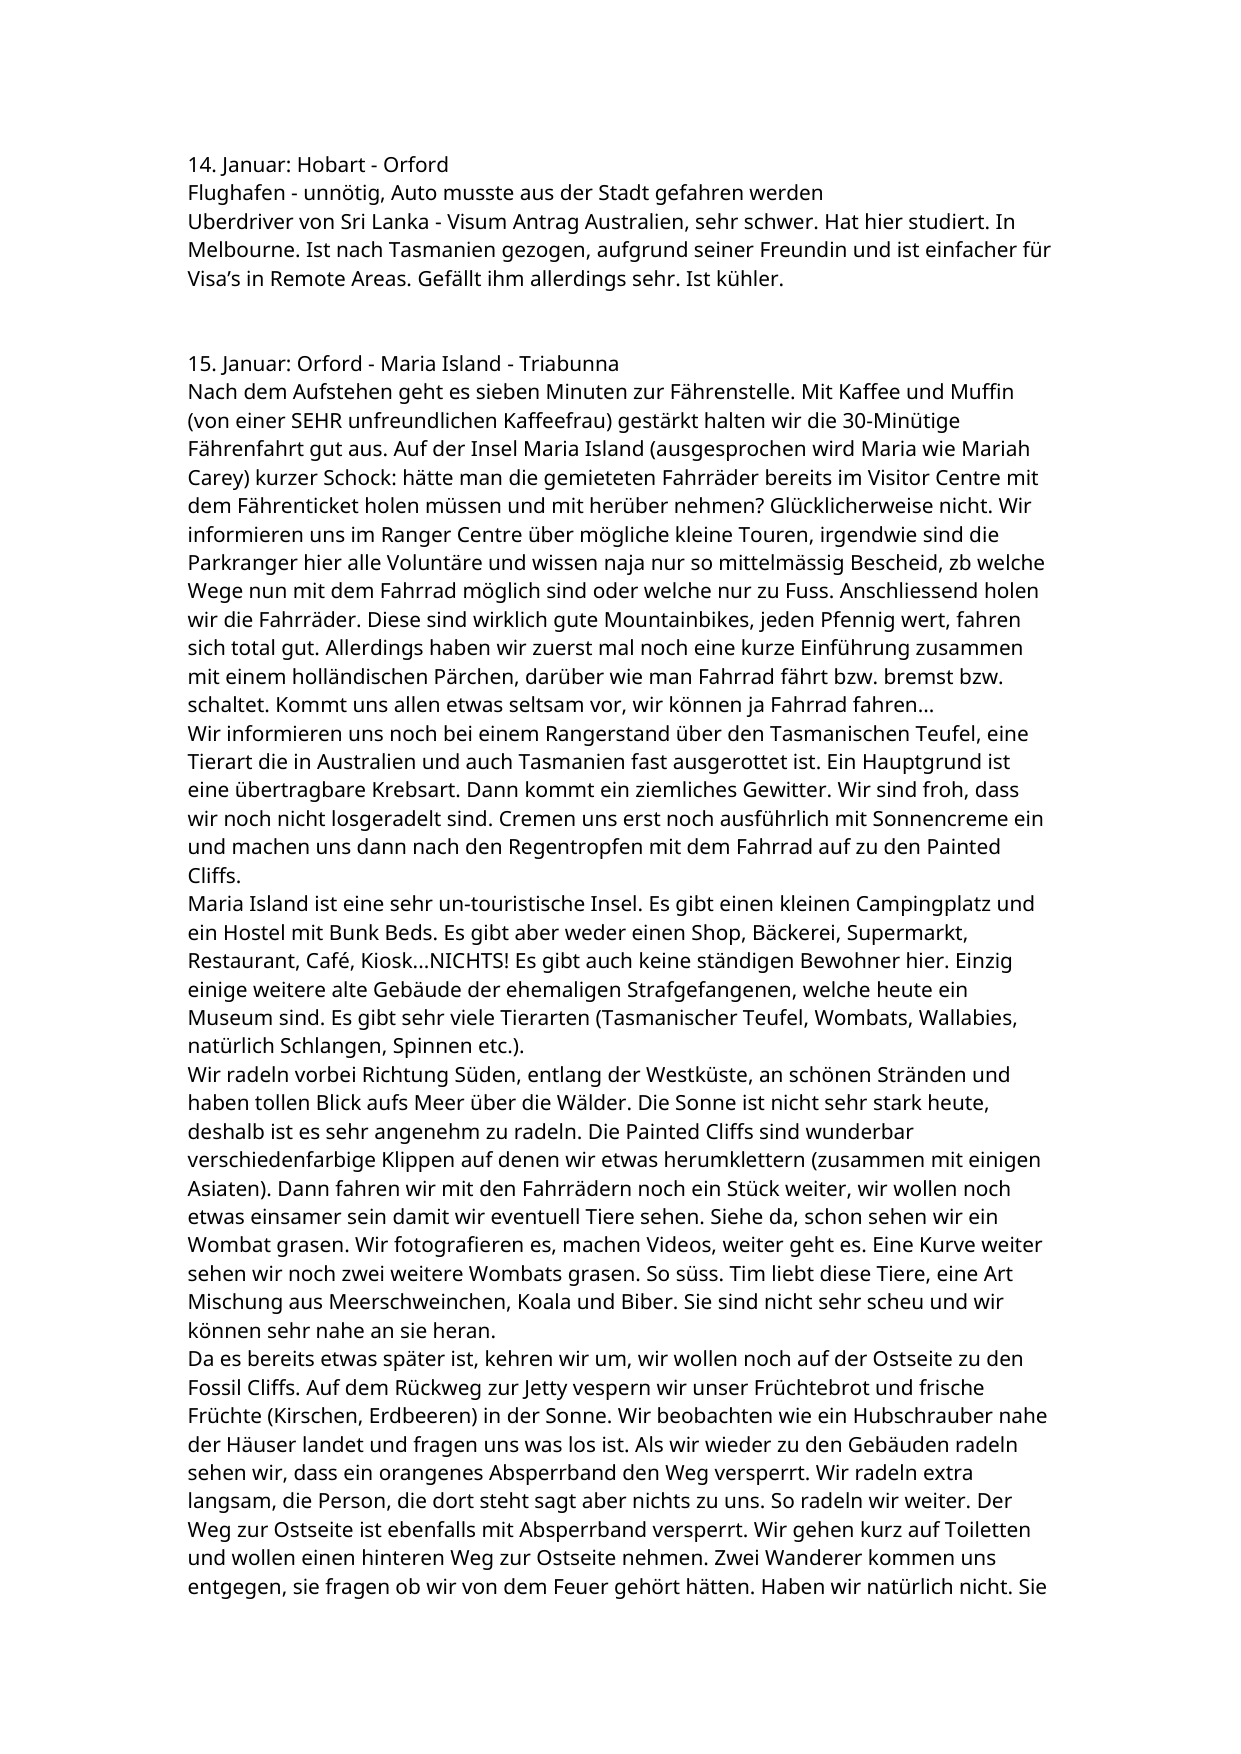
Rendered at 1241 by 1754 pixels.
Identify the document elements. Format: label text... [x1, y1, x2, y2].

list Nach dem Aufstehen geht es sieben Minuten zur Fährenstelle. Mit Kaffee und Muffin (von einer SEHR unfreundlichen Kaffeefrau) gestärkt halten wir die 30-Minütige Fährenfahrt gut aus. Auf der Insel Maria Island (ausgesprochen wird Maria wie Mariah Carey) kurzer Schock: hätte man die gemieteten Fahrräder bereits im Visitor Centre mit dem Fährenticket holen müssen und mit herüber nehmen? Glücklicherweise nicht. Wir informieren uns im Ranger Centre über mögliche kleine Touren, irgendwie sind die Parkranger hier alle Voluntäre und wissen naja nur so mittelmässig Bescheid, zb welche Wege nun mit dem Fahrrad möglich sind oder welche nur zu Fuss. Anschliessend holen wir die Fahrräder. Diese sind wirklich gute Mountainbikes, jeden Pfennig wert, fahren sich total gut. Allerdings haben wir zuerst mal noch eine kurze Einführung zusammen mit einem holländischen Pärchen, darüber wie man Fahrrad fährt bzw. bremst bzw. schaltet. Kommt uns allen etwas seltsam vor, wir können ja Fahrrad fahren... [187, 377, 1053, 719]
list Maria Island ist eine sehr un-touristische Insel. Es gibt einen kleinen Campingplatz und ein Hostel mit Bunk Beds. Es gibt aber weder einen Shop, Bäckerei, Supermarkt, Restaurant, Café, Kiosk...NICHTS! Es gibt auch keine ständigen Bewohner hier. Einzig einige weitere alte Gebäude der ehemaligen Strafgefangenen, welche heute ein Museum sind. Es gibt sehr viele Tierarten (Tasmanischer Teufel, Wombats, Wallabies, natürlich Schlangen, Spinnen etc.). [187, 889, 1053, 1060]
list Uberdriver von Sri Lanka - Visum Antrag Australien, sehr schwer. Hat hier studiert. In Melbourne. Ist nach Tasmanien gezogen, aufgrund seiner Freundin und ist einfacher für Visa’s in Remote Areas. Gefällt ihm allerdings sehr. Ist kühler. [187, 207, 1053, 292]
list 14. Januar: Hobart - Orford [187, 150, 1053, 178]
list Wir radeln vorbei Richtung Süden, entlang der Westküste, an schönen Stränden und haben tollen Blick aufs Meer über die Wälder. Die Sonne ist nicht sehr stark heute, deshalb ist es sehr angenehm zu radeln. Die Painted Cliffs sind wunderbar verschiedenfarbige Klippen auf denen wir etwas herumklettern (zusammen mit einigen Asiaten). Dann fahren wir mit den Fahrrädern noch ein Stück weiter, wir wollen noch etwas einsamer sein damit wir eventuell Tiere sehen. Siehe da, schon sehen wir ein Wombat grasen. Wir fotografieren es, machen Videos, weiter geht es. Eine Kurve weiter sehen wir noch zwei weitere Wombats grasen. So süss. Tim liebt diese Tiere, eine Art Mischung aus Meerschweinchen, Koala und Biber. Sie sind nicht sehr scheu und wir können sehr nahe an sie heran. [187, 1060, 1053, 1344]
list Flughafen - unnötig, Auto musste aus der Stadt gefahren werden [187, 178, 1053, 207]
list Wir informieren uns noch bei einem Rangerstand über den Tasmanischen Teufel, eine Tierart die in Australien und auch Tasmanien fast ausgerottet ist. Ein Hauptgrund ist eine übertragbare Krebsart. Dann kommt ein ziemliches Gewitter. Wir sind froh, dass wir noch nicht losgeradelt sind. Cremen uns erst noch ausführlich mit Sonnencreme ein und machen uns dann nach den Regentropfen mit dem Fahrrad auf zu den Painted Cliffs. [187, 719, 1053, 889]
list Januar: Orford - Maria Island - Triabunna [187, 349, 1053, 377]
